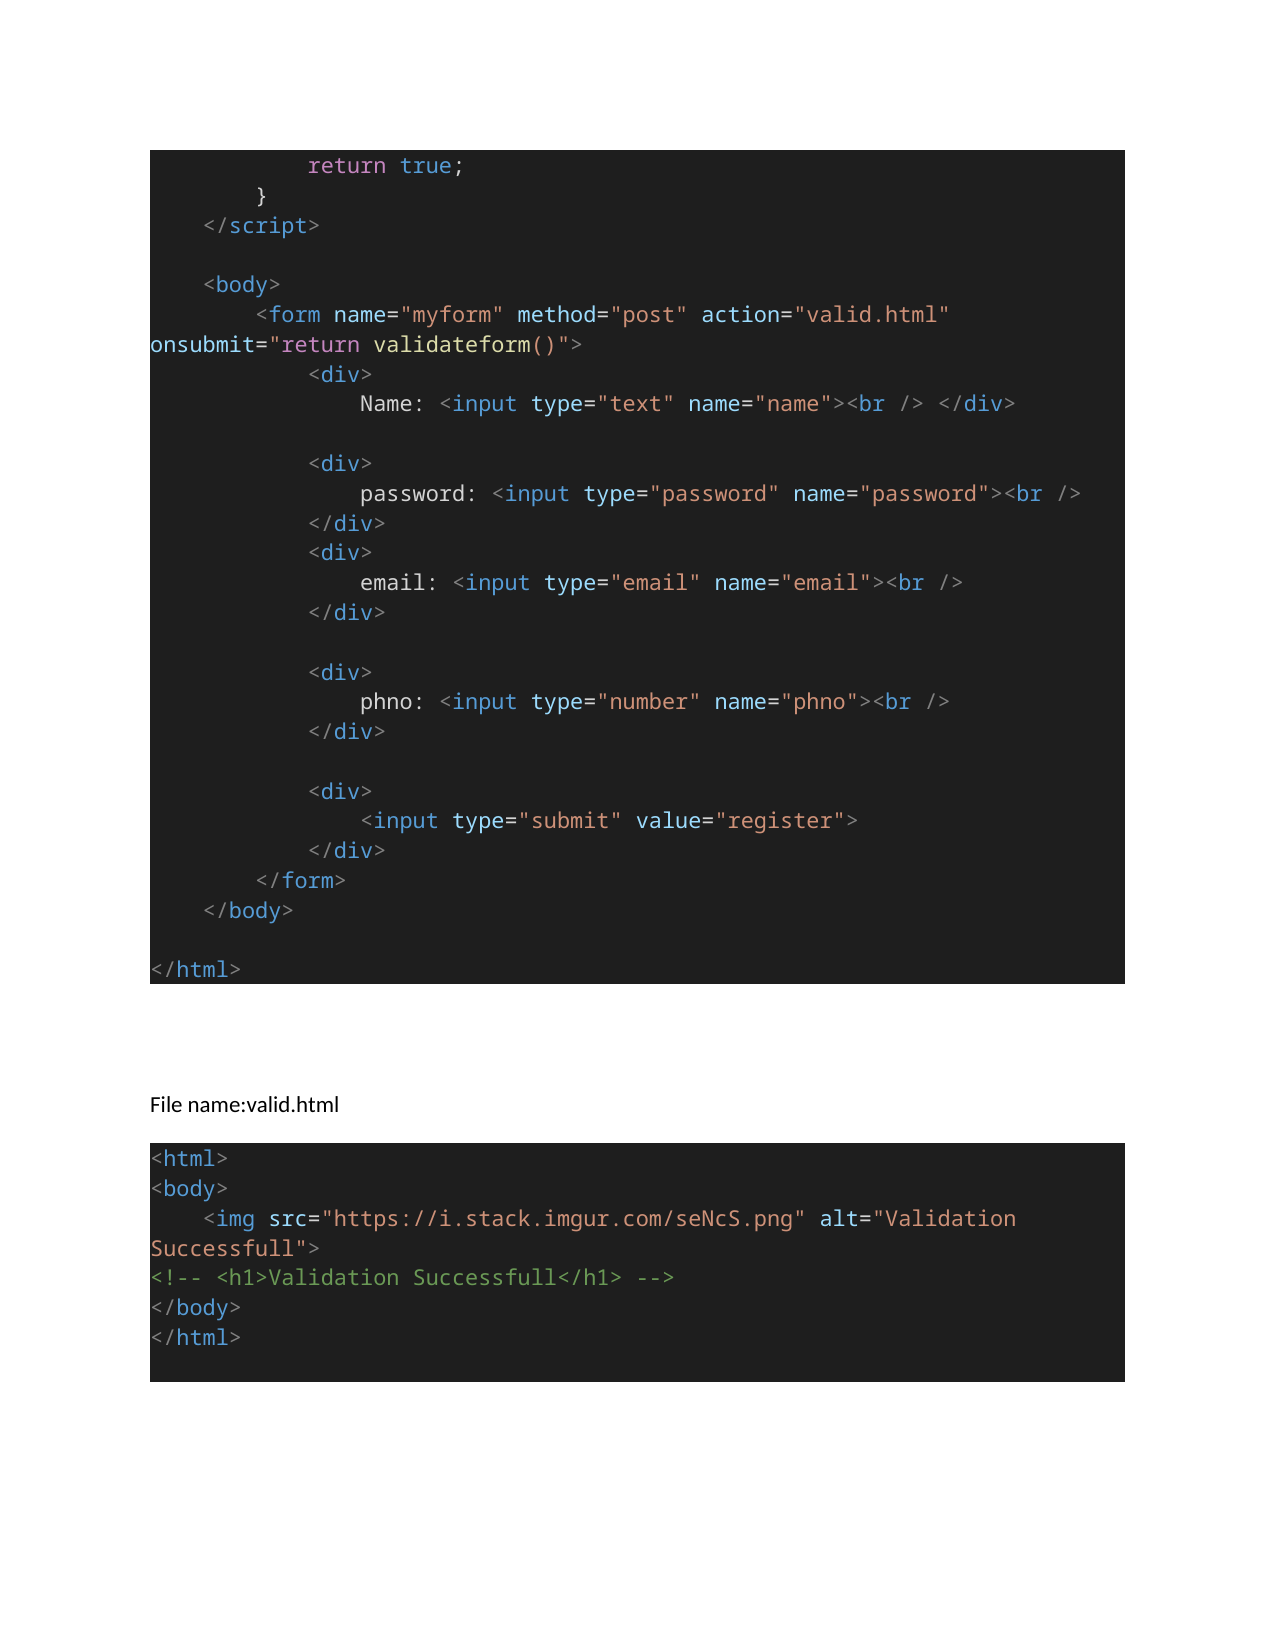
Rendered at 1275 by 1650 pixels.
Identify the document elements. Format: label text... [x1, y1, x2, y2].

text </div> [150, 835, 1125, 865]
text <html> [150, 1143, 1125, 1173]
text </body> [150, 1292, 1125, 1322]
text </form> [150, 865, 1125, 895]
text } [150, 180, 1125, 209]
text </html> [150, 954, 1125, 984]
text <div> [150, 656, 1125, 686]
text <body> [150, 1173, 1125, 1203]
text </body> [150, 895, 1125, 924]
text password: <input type="password" name="password"><br /> [150, 478, 1125, 507]
text </div> [150, 597, 1125, 627]
text <input type="submit" value="register"> [150, 805, 1125, 835]
text </div> [150, 716, 1125, 746]
text <div> [150, 776, 1125, 805]
text <div> [150, 537, 1125, 567]
text Name: <input type="text" name="name"><br /> </div> [150, 388, 1125, 418]
text </html> [150, 1322, 1125, 1352]
text phno: <input type="number" name="phno"><br /> [150, 686, 1125, 716]
text <img src="https://i.stack.imgur.com/seNcS.png" alt="Validation Successfull"> [150, 1203, 1125, 1262]
text </script> [150, 209, 1125, 239]
text return true; [150, 150, 1125, 180]
text <form name="myform" method="post" action="valid.html" onsubmit="return validateform()"> [150, 299, 1125, 358]
text </div> [150, 507, 1125, 537]
text <div> [150, 358, 1125, 388]
text <body> [150, 269, 1125, 299]
text email: <input type="email" name="email"><br /> [150, 567, 1125, 597]
text <div> [150, 448, 1125, 478]
text <!-- <h1>Validation Successfull</h1> --> [150, 1262, 1125, 1292]
text File name:valid.html [150, 1090, 1125, 1118]
